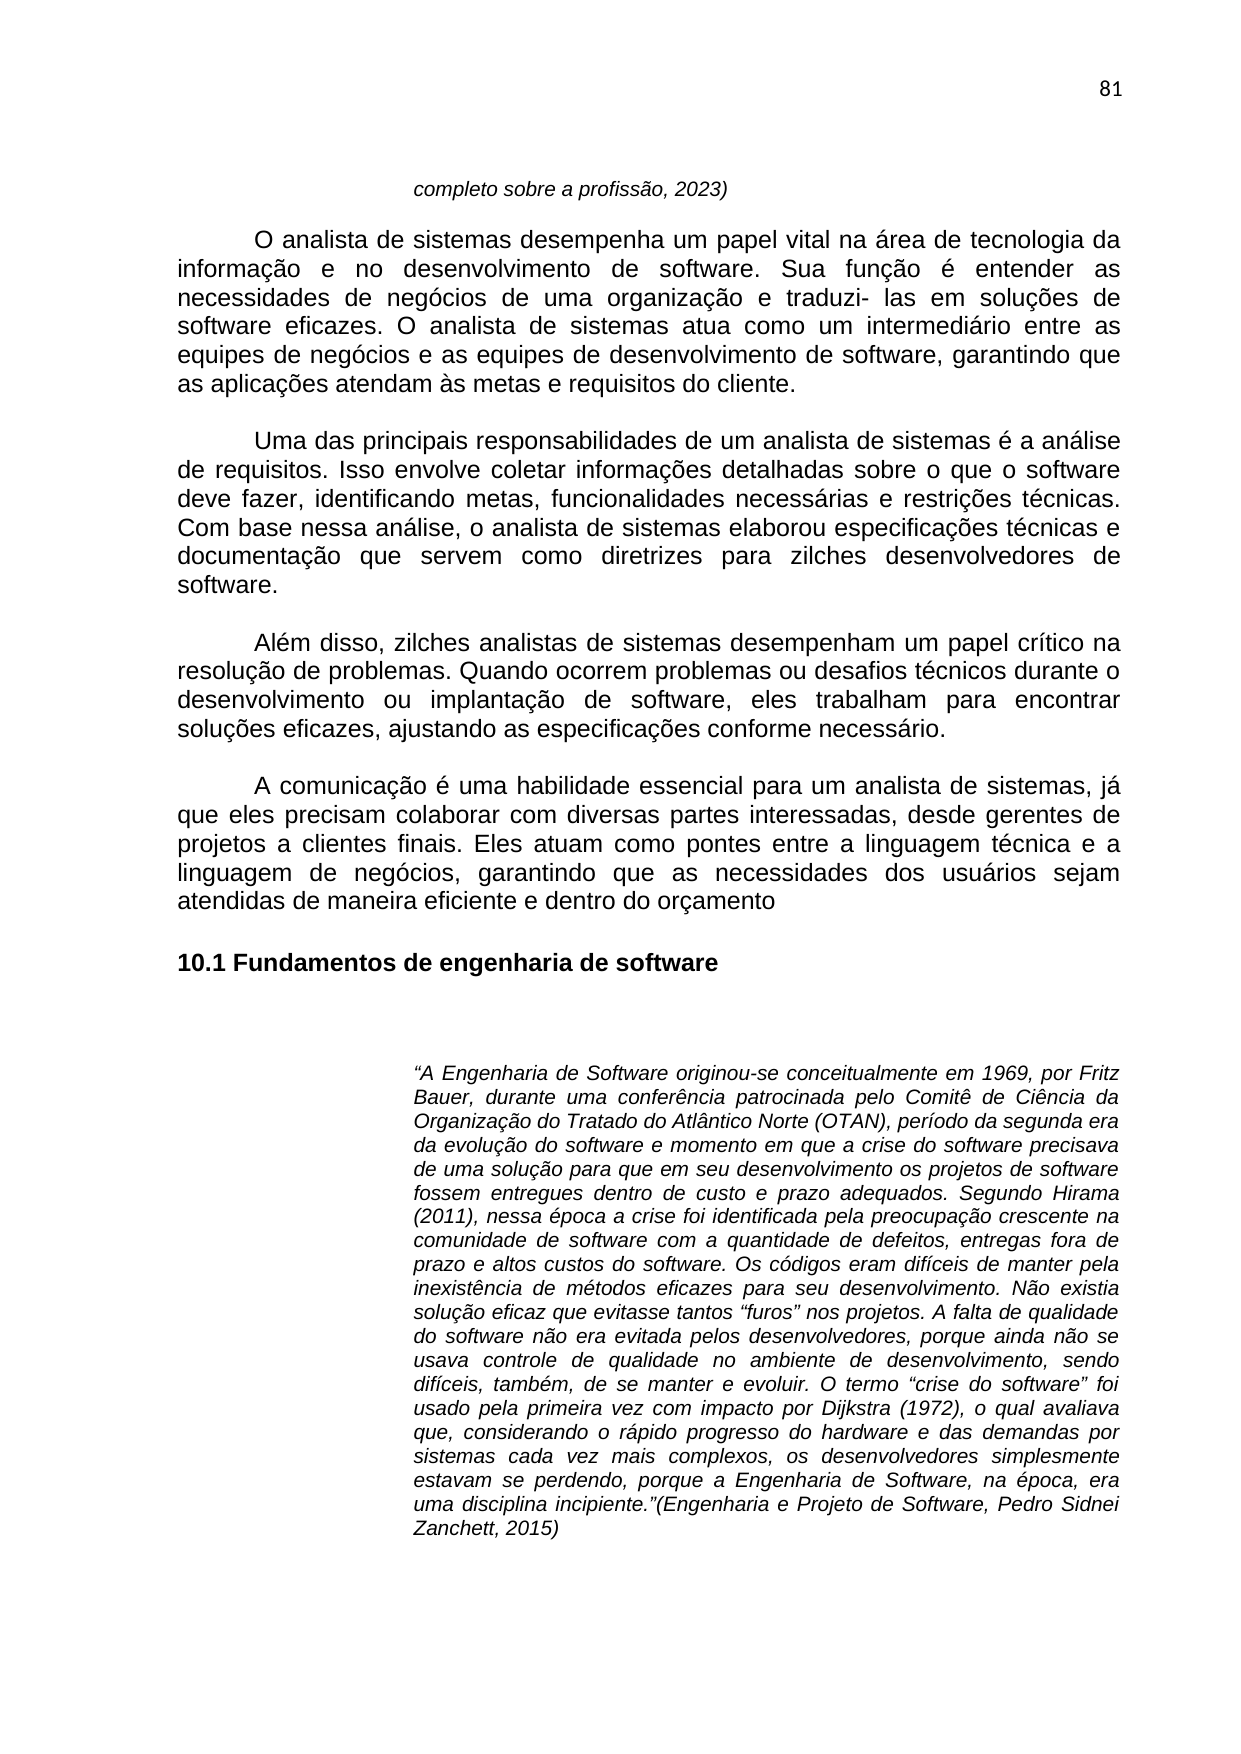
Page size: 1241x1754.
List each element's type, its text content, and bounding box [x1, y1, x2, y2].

text “A Engenharia de Software originou-se conceitualmente em 1969, por Fritz Bauer, durante uma conferência patrocinada pelo Comitê de Ciência da Organização do Tratado do Atlântico Norte (OTAN), período da segunda era da evolução do software e momento em que a crise do software precisava de uma solução para que em seu desenvolvimento os projetos de software fossem entregues dentro de custo e prazo adequados. Segundo Hirama (2011), nessa época a crise foi identificada pela preocupação crescente na comunidade de software com a quantidade de defeitos, entregas fora de prazo e altos custos do software. Os códigos eram difíceis de manter pela inexistência de métodos eficazes para seu desenvolvimento. Não existia solução eficaz que evitasse tantos “furos” nos projetos. A falta de qualidade do software não era evitada pelos desenvolvedores, porque ainda não se usava controle de qualidade no ambiente de desenvolvimento, sendo difíceis, também, de se manter e evoluir. O termo “crise do software” foi usado pela primeira vez com impacto por Dijkstra (1972), o qual avaliava que, considerando o rápido progresso do hardware e das demandas por sistemas cada vez mais complexos, os desenvolvedores simplesmente estavam se perdendo, porque a Engenharia de Software, na época, era uma disciplina incipiente.”(Engenharia e Projeto de Software, Pedro Sidnei Zanchett, 2015) [413, 1061, 1122, 1540]
text Uma das principais responsabilidades de um analista de sistemas é a análise de requisitos. Isso envolve coletar informações detalhadas sobre o que o software deve fazer, identificando metas, funcionalidades necessárias e restrições técnicas. Com base nessa análise, o analista de sistemas elaborou especificações técnicas e documentação que servem como diretrizes para zilches desenvolvedores de software. [177, 426, 1122, 599]
text A comunicação é uma habilidade essencial para um analista de sistemas, já que eles precisam colaborar com diversas partes interessadas, desde gerentes de projetos a clientes finais. Eles atuam como pontes entre a linguagem técnica e a linguagem de negócios, garantindo que as necessidades dos usuários sejam atendidas de maneira eficiente e dentro do orçamento [177, 771, 1122, 915]
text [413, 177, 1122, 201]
text O analista de sistemas desempenha um papel vital na área de tecnologia da informação e no desenvolvimento de software. Sua função é entender as necessidades de negócios de uma organização e traduzi- las em soluções de software eficazes. O analista de sistemas atua como um intermediário entre as equipes de negócios e as equipes de desenvolvimento de software, garantindo que as aplicações atendam às metas e requisitos do cliente. [177, 225, 1122, 397]
subtitle 10.1 Fundamentos de engenharia de software [177, 948, 1122, 977]
text Além disso, zilches analistas de sistemas desempenham um papel crítico na resolução de problemas. Quando ocorrem problemas ou desafios técnicos durante o desenvolvimento ou implantação de software, eles trabalham para encontrar soluções eficazes, ajustando as especificações conforme necessário. [177, 627, 1122, 742]
